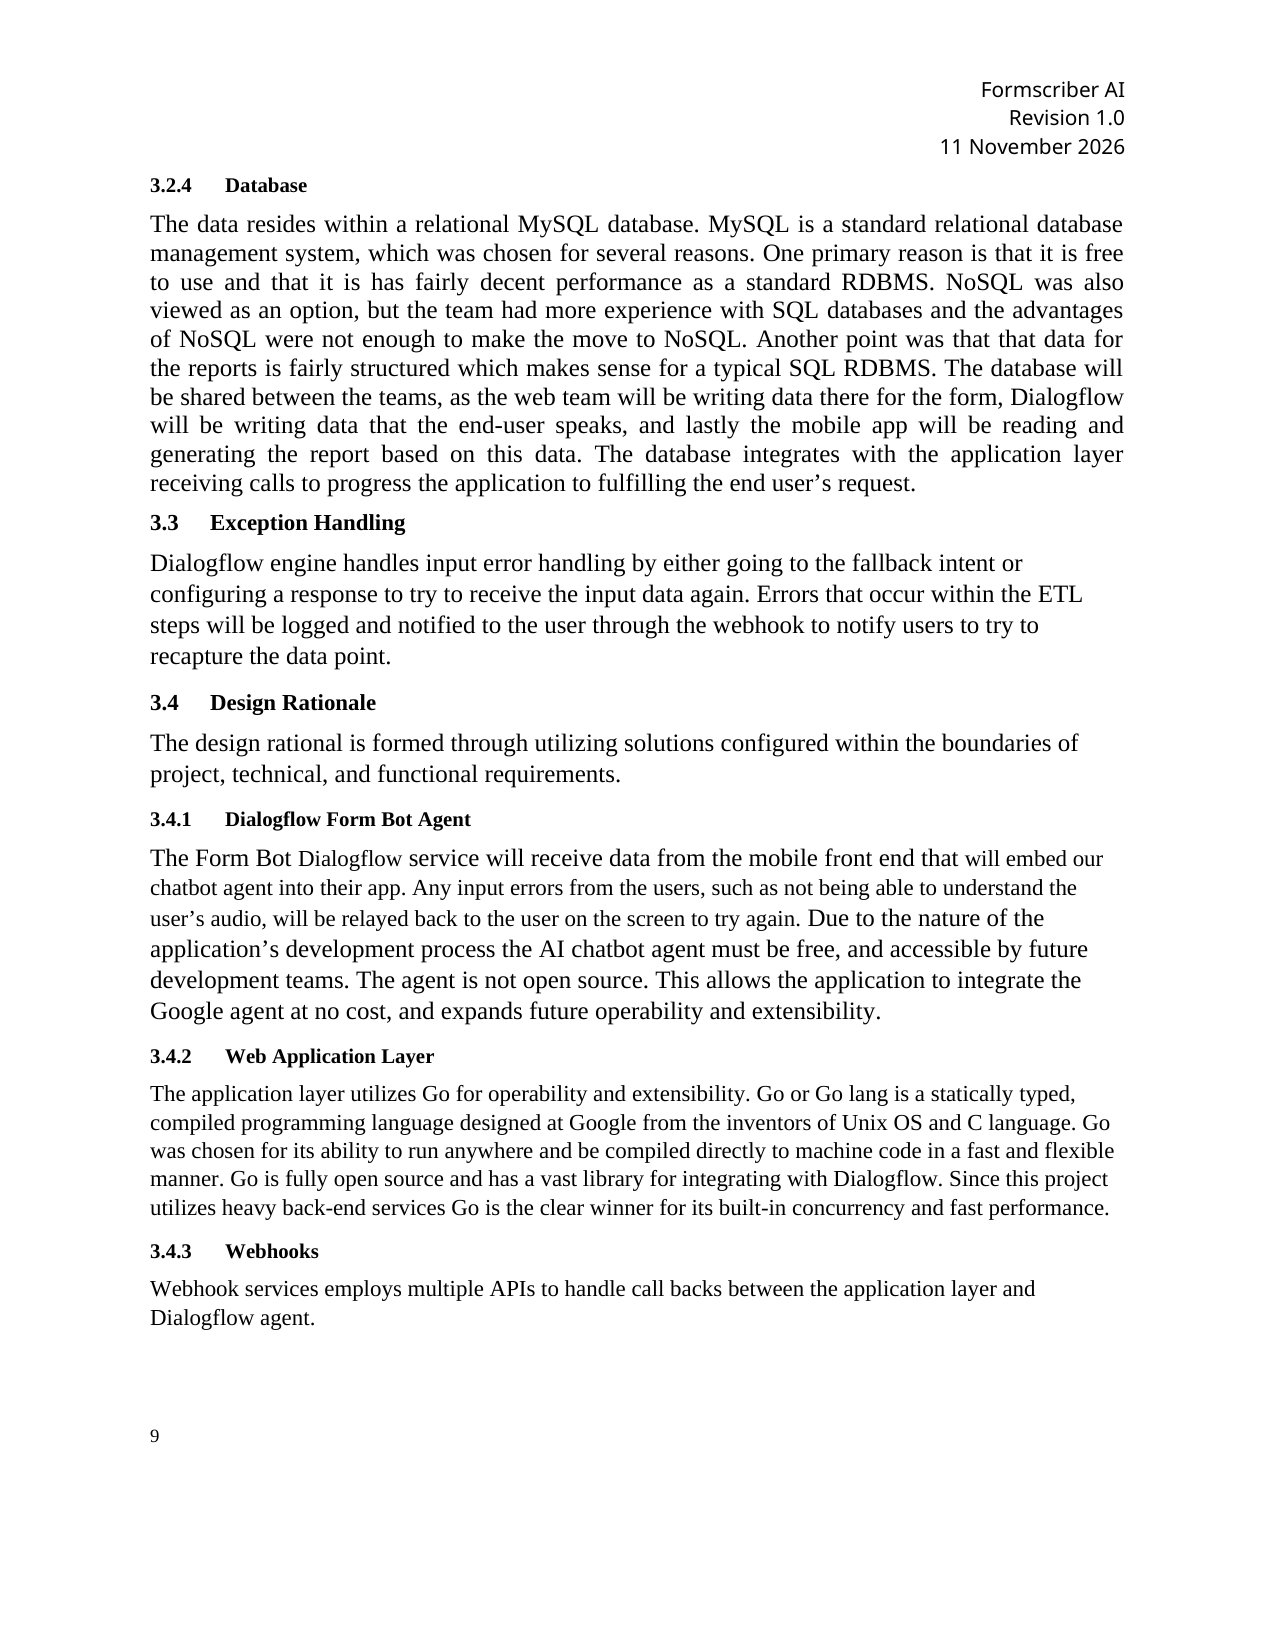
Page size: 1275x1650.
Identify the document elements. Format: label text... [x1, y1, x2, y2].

text The design rational is formed through utilizing solutions configured within the boundaries of project, technical, and functional requirements. [150, 728, 1125, 788]
text Dialogflow engine handles input error handling by either going to the fallback intent or configuring a response to try to receive the input data again. Errors that occur within the ETL steps will be logged and notified to the user through the webhook to notify users to try to recapture the data point. [150, 548, 1125, 670]
text Webhooks [150, 1239, 1125, 1263]
text Design Rationale [150, 689, 1125, 715]
text Database [150, 173, 1125, 197]
text Exception Handling [150, 509, 1125, 536]
list The data resides within a relational MySQL database. MySQL is a standard relational database management system, which was chosen for several reasons. One primary reason is that it is free to use and that it is has fairly decent performance as a standard RDBMS. NoSQL was also viewed as an option, but the team had more experience with SQL databases and the advantages of NoSQL were not enough to make the move to NoSQL. Another point was that that data for the reports is fairly structured which makes sense for a typical SQL RDBMS. The database will be shared between the teams, as the web team will be writing data there for the form, Dialogflow will be writing data that the end-user speaks, and lastly the mobile app will be reading and generating the report based on this data. The database integrates with the application layer receiving calls to progress the application to fulfilling the end user’s request. [150, 209, 1125, 497]
text Webhook services employs multiple APIs to handle call backs between the application layer and Dialogflow agent. [150, 1276, 1125, 1330]
text Dialogflow Form Bot Agent [150, 807, 1125, 831]
text The Form Bot Dialogflow service will receive data from the mobile front end that will embed our chatbot agent into their app. Any input errors from the users, such as not being able to understand the user’s audio, will be relayed back to the user on the screen to try again. Due to the nature of the application’s development process the AI chatbot agent must be free, and accessible by future development teams. The agent is not open source. This allows the application to integrate the Google agent at no cost, and expands future operability and extensibility. [150, 843, 1125, 1024]
text Web Application Layer [150, 1043, 1125, 1068]
text The application layer utilizes Go for operability and extensibility. Go or Go lang is a statically typed, compiled programming language designed at Google from the inventors of Unix OS and C language. Go was chosen for its ability to run anywhere and be compiled directly to machine code in a fast and flexible manner. Go is fully open source and has a vast library for integrating with Dialogflow. Since this project utilizes heavy back-end services Go is the clear winner for its built-in concurrency and fast performance. [150, 1080, 1125, 1220]
